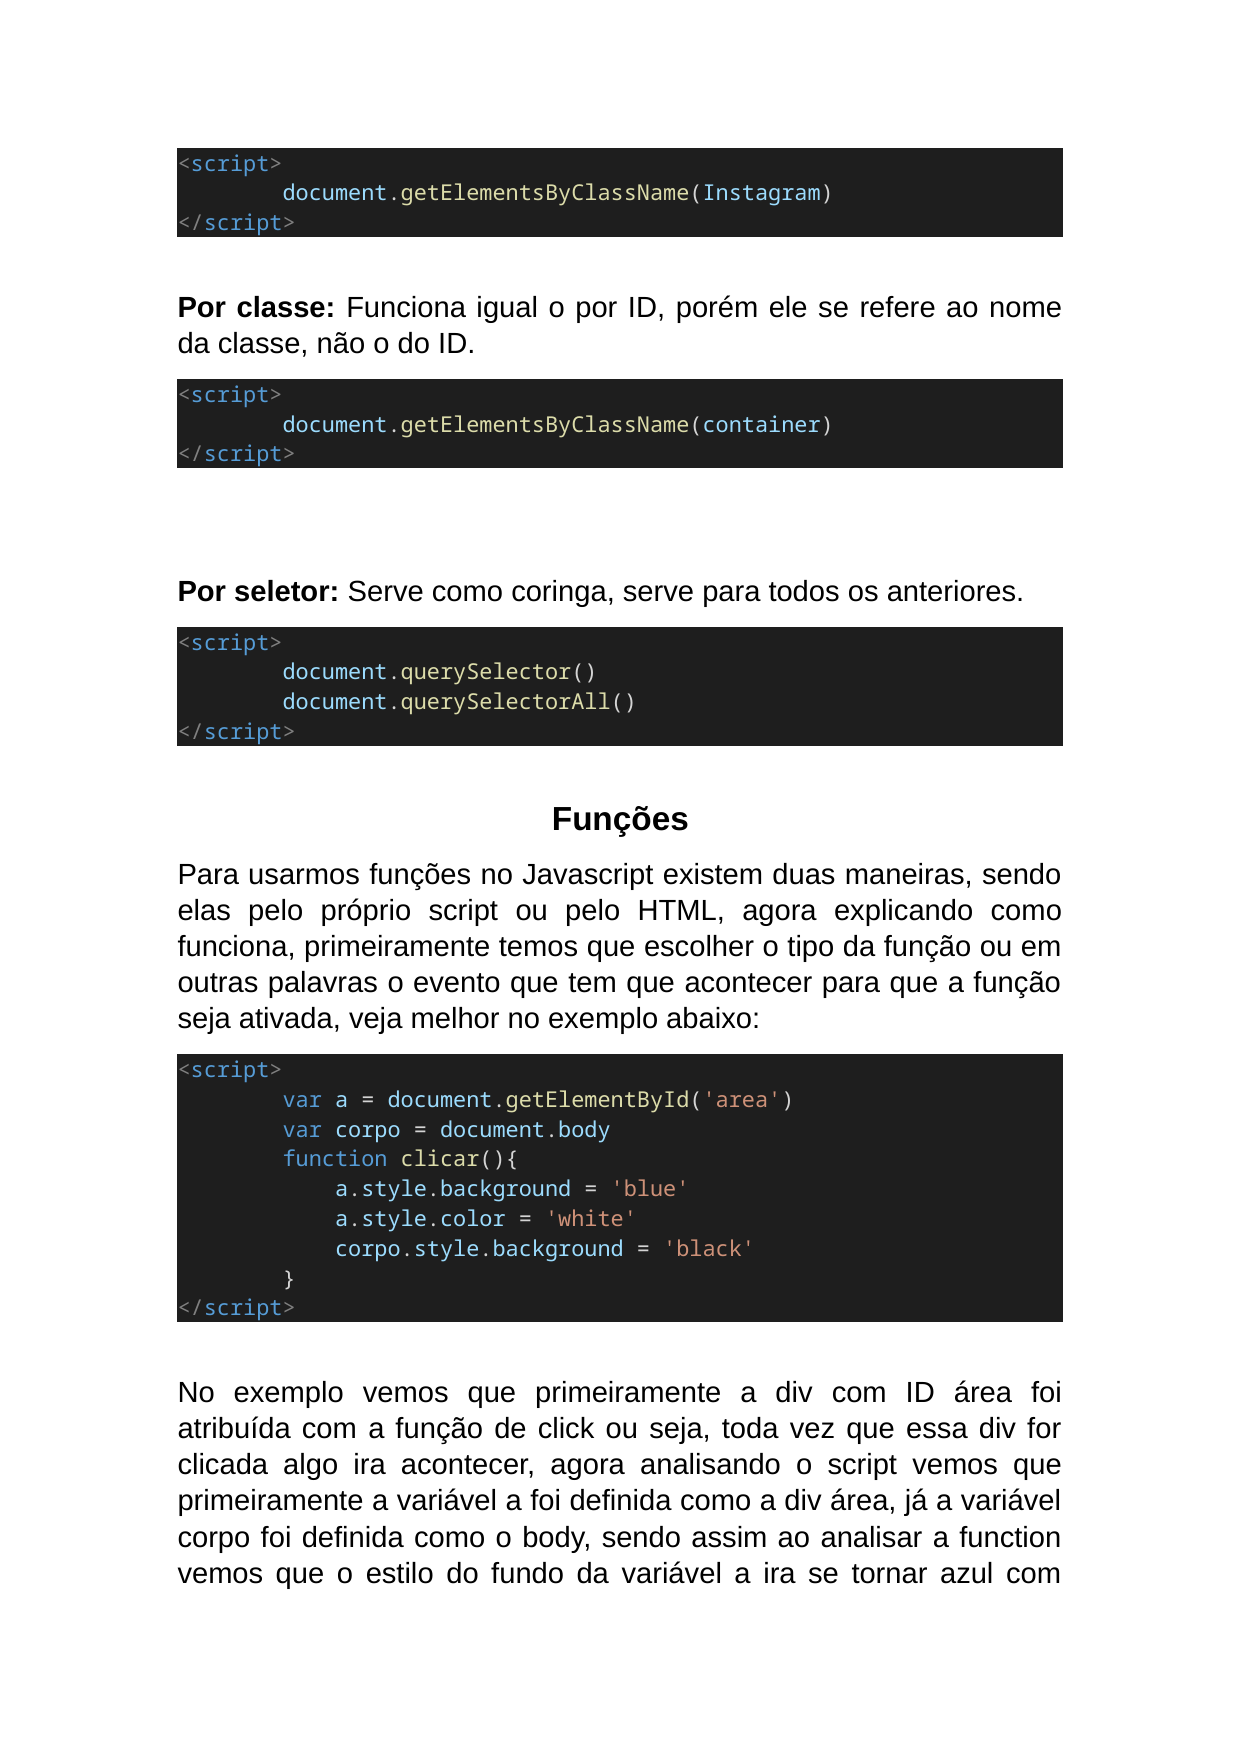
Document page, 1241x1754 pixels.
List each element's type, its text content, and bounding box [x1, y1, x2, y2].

text document.querySelector() [177, 656, 1063, 686]
text var a = document.getElementById('area') [177, 1084, 1063, 1114]
text </script> [177, 716, 1063, 746]
text <script> [177, 379, 1063, 408]
text } [177, 1263, 1063, 1292]
text var corpo = document.body [177, 1114, 1063, 1143]
text corpo.style.background = 'black' [177, 1233, 1063, 1263]
text </script> [177, 1292, 1063, 1322]
text </script> [177, 207, 1063, 237]
text Por seletor: Serve como coringa, serve para todos os anteriores. [177, 574, 1063, 607]
text a.style.background = 'blue' [177, 1173, 1063, 1203]
text Por classe: Funciona igual o por ID, porém ele se refere ao nome da classe, não o do ID. [177, 290, 1063, 359]
text <script> [177, 627, 1063, 656]
text document.querySelectorAll() [177, 686, 1063, 716]
text Para usarmos funções no Javascript existem duas maneiras, sendo elas pelo próprio script ou pelo HTML, agora explicando como funciona, primeiramente temos que escolher o tipo da função ou em outras palavras o evento que tem que acontecer para que a função seja ativada, veja melhor no exemplo abaixo: [177, 857, 1063, 1035]
text document.getElementsByClassName(Instagram) [177, 177, 1063, 207]
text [177, 1375, 1063, 1589]
text function clicar(){ [177, 1143, 1063, 1173]
text a.style.color = 'white' [177, 1203, 1063, 1233]
text <script> [177, 148, 1063, 177]
text document.getElementsByClassName(container) [177, 408, 1063, 438]
text <script> [177, 1054, 1063, 1084]
text Funções [177, 798, 1063, 837]
text </script> [177, 438, 1063, 468]
